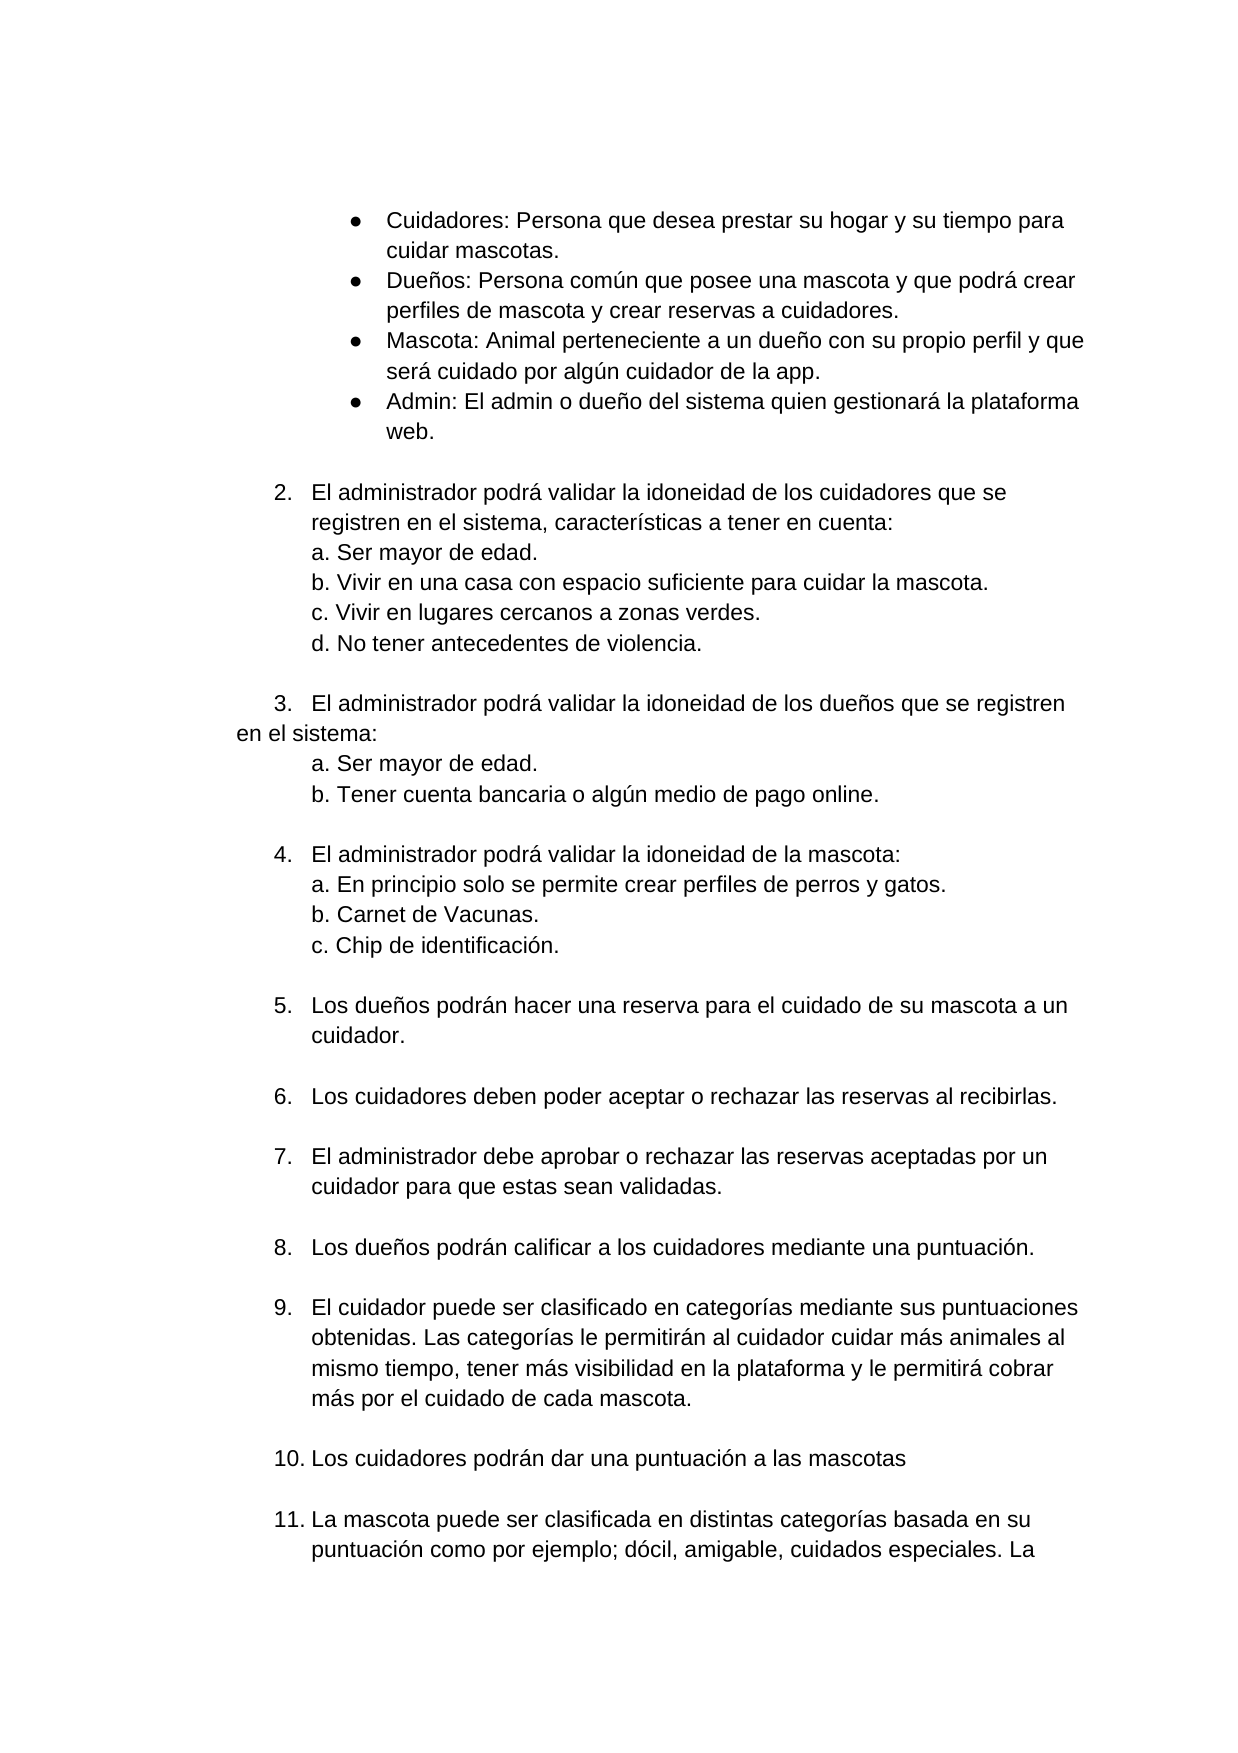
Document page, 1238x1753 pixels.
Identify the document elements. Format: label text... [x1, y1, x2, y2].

text c. Vivir en lugares cercanos a zonas verdes. [236, 599, 1090, 626]
text c. Chip de identificación. [236, 932, 1090, 958]
text d. No tener antecedentes de violencia. [236, 629, 1090, 656]
text b. Tener cuenta bancaria o algún medio de pago online. [236, 781, 1090, 807]
list Los cuidadores deben poder aceptar o rechazar las reservas al recibirlas. [274, 1083, 1090, 1109]
text a. Ser mayor de edad. [236, 539, 1090, 565]
list Mascota: Animal perteneciente a un dueño con su propio perfil y que será cuidado por algún cuidador de la app. [349, 327, 1090, 384]
list El administrador podrá validar la idoneidad de los dueños que se registren [274, 690, 1090, 716]
list El administrador debe aprobar o rechazar las reservas aceptadas por un cuidador para que estas sean validadas. [274, 1143, 1090, 1200]
list El administrador podrá validar la idoneidad de la mascota: [274, 841, 1090, 867]
list Los dueños podrán hacer una reserva para el cuidado de su mascota a un cuidador. [274, 992, 1090, 1049]
text b. Vivir en una casa con espacio suficiente para cuidar la mascota. [236, 569, 1090, 596]
list Dueños: Persona común que posee una mascota y que podrá crear perfiles de mascota y crear reservas a cuidadores. [349, 267, 1090, 324]
list Admin: El admin o dueño del sistema quien gestionará la plataforma web. [349, 388, 1090, 444]
list Cuidadores: Persona que desea prestar su hogar y su tiempo para cuidar mascotas. [349, 207, 1090, 263]
list El cuidador puede ser clasificado en categorías mediante sus puntuaciones obtenidas. Las categorías le permitirán al cuidador cuidar más animales al mismo tiempo, tener más visibilidad en la plataforma y le permitirá cobrar más por el cuidado de cada mascota. [274, 1294, 1090, 1411]
text a. En principio solo se permite crear perfiles de perros y gatos. [236, 871, 1090, 898]
list El administrador podrá validar la idoneidad de los cuidadores que se registren en el sistema, características a tener en cuenta: [274, 478, 1090, 535]
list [274, 1506, 1090, 1562]
list Los cuidadores podrán dar una puntuación a las mascotas [274, 1445, 1090, 1472]
text a. Ser mayor de edad. [236, 750, 1090, 777]
text en el sistema: [236, 720, 1090, 747]
text b. Carnet de Vacunas. [236, 901, 1090, 928]
list Los dueños podrán calificar a los cuidadores mediante una puntuación. [274, 1234, 1090, 1260]
